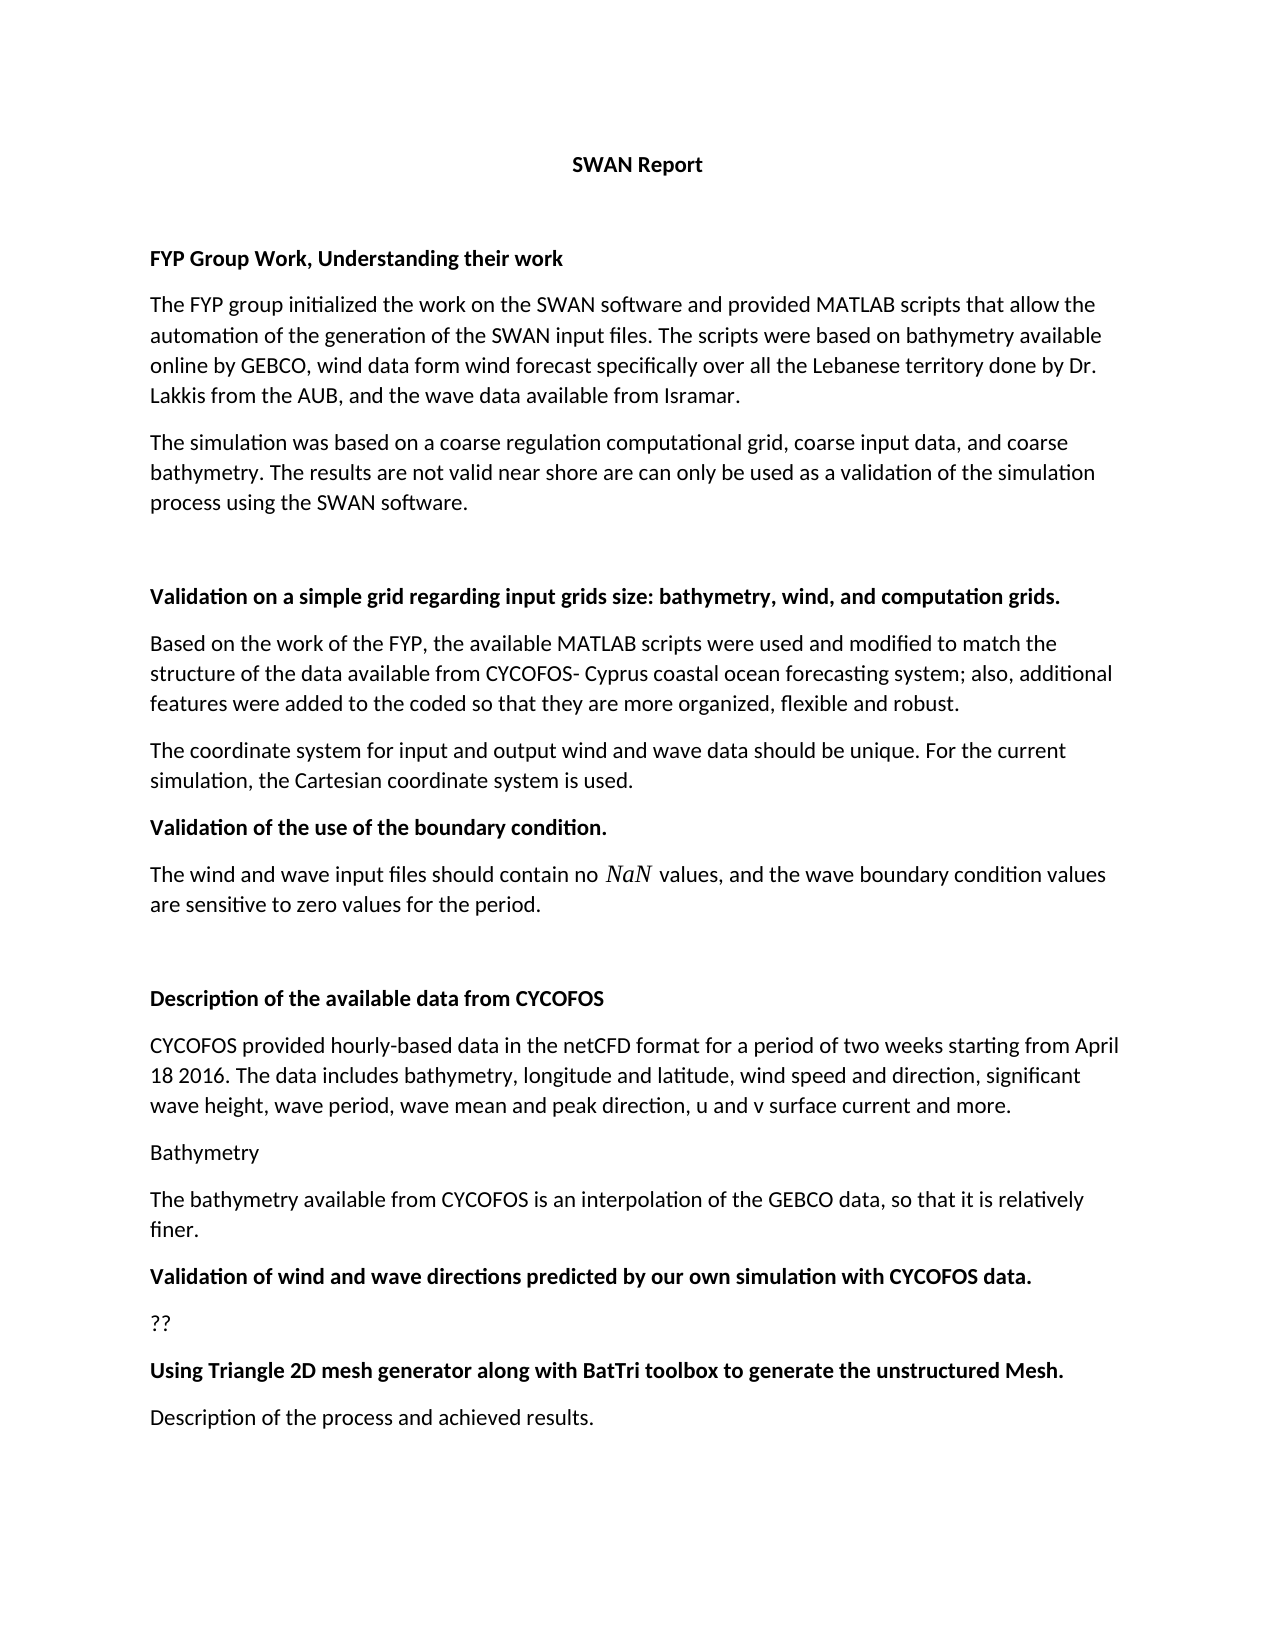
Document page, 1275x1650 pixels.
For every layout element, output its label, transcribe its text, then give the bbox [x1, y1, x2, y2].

text The bathymetry available from CYCOFOS is an interpolation of the GEBCO data, so that it is relatively finer. [150, 1185, 1125, 1244]
text Validation on a simple grid regarding input grids size: bathymetry, wind, and computation grids. [150, 582, 1125, 610]
text The simulation was based on a coarse regulation computational grid, coarse input data, and coarse bathymetry. The results are not valid near shore are can only be used as a validation of the simulation process using the SWAN software. [150, 428, 1125, 517]
text The FYP group initialized the work on the SWAN software and provided MATLAB scripts that allow the automation of the generation of the SWAN input files. The scripts were based on bathymetry available online by GEBCO, wind data form wind forecast specifically over all the Lebanese territory done by Dr. Lakkis from the AUB, and the wave data available from Isramar. [150, 291, 1125, 409]
text Based on the work of the FYP, the available MATLAB scripts were used and modified to match the structure of the data available from CYCOFOS- Cyprus coastal ocean forecasting system; also, additional features were added to the coded so that they are more organized, flexible and robust. [150, 629, 1125, 718]
text The wind and wave input files should contain no values, and the wave boundary condition values are sensitive to zero values for the period. [150, 860, 1125, 919]
text Validation of wind and wave directions predicted by our own simulation with CYCOFOS data. [150, 1262, 1125, 1291]
text Description of the available data from CYCOFOS [150, 984, 1125, 1012]
text The coordinate system for input and output wind and wave data should be unique. For the current simulation, the Cartesian coordinate system is used. [150, 736, 1125, 795]
text Description of the process and achieved results. [150, 1403, 1125, 1431]
text ?? [150, 1309, 1125, 1337]
text CYCOFOS provided hourly-based data in the netCFD format for a period of two weeks starting from April 18 2016. The data includes bathymetry, longitude and latitude, wind speed and direction, significant wave height, wave period, wave mean and peak direction, u and v surface current and more. [150, 1031, 1125, 1120]
text SWAN Report [150, 150, 1125, 178]
text FYP Group Work, Understanding their work [150, 244, 1125, 272]
text Bathymetry [150, 1138, 1125, 1167]
text Validation of the use of the boundary condition. [150, 813, 1125, 842]
text Using Triangle 2D mesh generator along with BatTri toolbox to generate the unstructured Mesh. [150, 1356, 1125, 1384]
